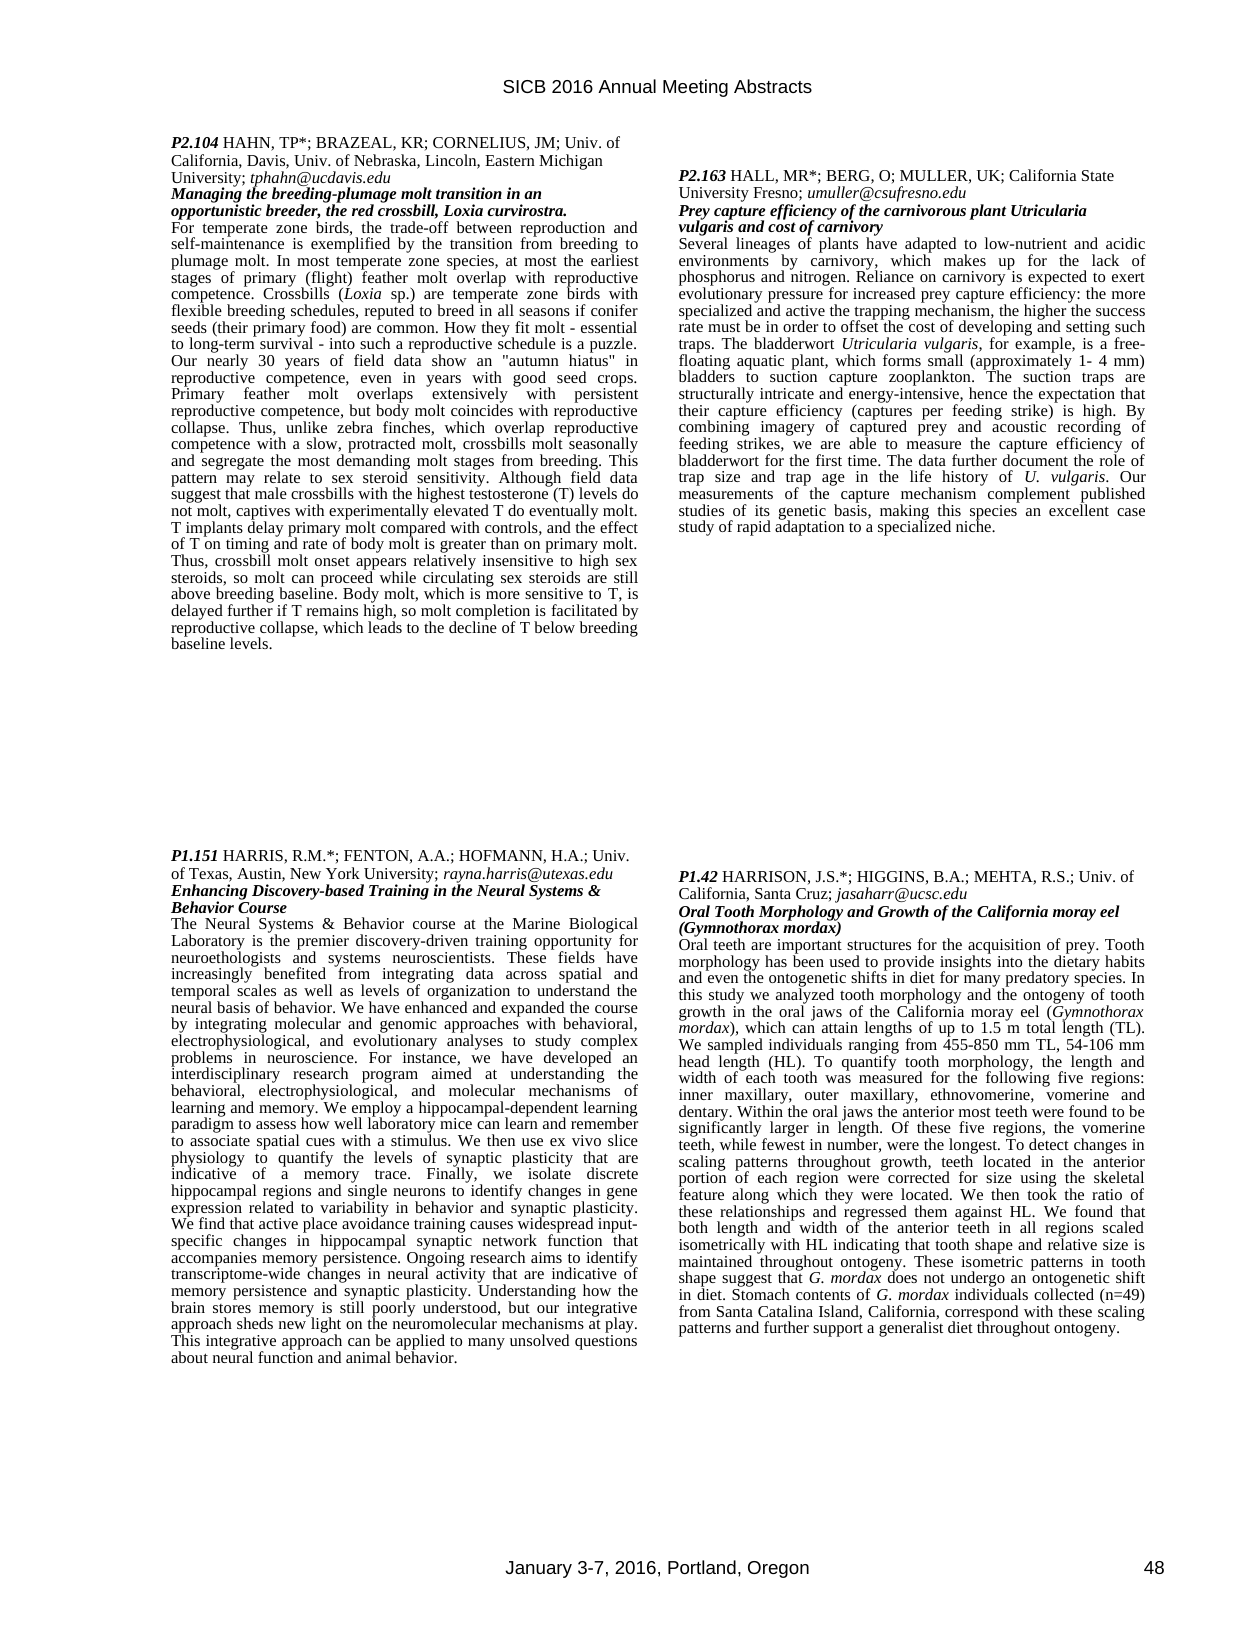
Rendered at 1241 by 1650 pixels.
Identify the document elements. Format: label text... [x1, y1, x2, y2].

text of Texas, Austin, New York University; rayna.harris@utexas.edu Enhancing Discovery-based Training in the Neural Systems & Behavior Course [171, 866, 616, 916]
subtitle Oral Tooth Morphology and Growth of the California moray eel (Gymnothorax mordax) [678, 904, 1122, 937]
text The Neural Systems & Behavior course at the Marine Biological Laboratory is the premier discovery-driven training opportunity for neuroethologists and systems neuroscientists. These fields have increasingly benefited from integrating data across spatial and temporal scales as well as levels of organization to understand the neural basis of behavior. We have enhanced and expanded the course by integrating molecular and genomic approaches with behavioral, electrophysiological, and evolutionary analyses to study complex problems in neuroscience. For instance, we have developed an interdisciplinary research program aimed at understanding the behavioral, electrophysiological, and molecular mechanisms of learning and memory. We employ a hippocampal-dependent learning paradigm to assess how well laboratory mice can learn and remember to associate spatial cues with a stimulus. We then use ex vivo slice physiology to quantify the levels of synaptic plasticity that are indicative of a memory trace. Finally, we isolate discrete hippocampal regions and single neurons to identify changes in gene expression related to variability in behavior and synaptic plasticity. We find that active place avoidance training causes widespread input-specific changes in hippocampal synaptic network function that accompanies memory persistence. Ongoing research aims to identify transcriptome-wide changes in neural activity that are indicative of memory persistence and synaptic plasticity. Understanding how the brain stores memory is still poorly understood, but our integrative approach sheds new light on the neuromolecular mechanisms at play. This integrative approach can be applied to many unsolved questions about neural function and animal behavior. [171, 916, 638, 1366]
text P2.104 HAHN, TP*; BRAZEAL, KR; CORNELIUS, JM; Univ. of [171, 134, 638, 152]
text Several lineages of plants have adapted to low-nutrient and acidic environments by carnivory, which makes up for the lack of phosphorus and nitrogen. Reliance on carnivory is expected to exert evolutionary pressure for increased prey capture efficiency: the more specialized and active the trapping mechanism, the higher the success rate must be in order to offset the cost of developing and setting such traps. The bladderwort Utricularia vulgaris, for example, is a free-floating aquatic plant, which forms small (approximately 1- 4 mm) bladders to suction capture zooplankton. The suction traps are structurally intricate and energy-intensive, hence the expectation that their capture efficiency (captures per feeding strike) is high. By combining imagery of captured prey and acoustic recording of feeding strikes, we are able to measure the capture efficiency of bladderwort for the first time. The data further document the role of trap size and trap age in the life history of U. vulgaris. Our measurements of the capture mechanism complement published studies of its genetic basis, making this species an excellent case study of rapid adaptation to a specialized niche. [678, 236, 1146, 536]
text P2.163 HALL, MR*; BERG, O; MULLER, UK; California State [678, 167, 1178, 185]
subtitle Prey capture efficiency of the carnivorous plant Utricularia vulgaris and cost of carnivory [678, 203, 1090, 236]
text California, Santa Cruz; jasaharr@ucsc.edu [678, 886, 1178, 903]
text Oral teeth are important structures for the acquisition of prey. Tooth morphology has been used to provide insights into the dietary habits and even the ontogenetic shifts in diet for many predatory species. In this study we analyzed tooth morphology and the ontogeny of tooth growth in the oral jaws of the California moray eel (Gymnothorax mordax), which can attain lengths of up to 1.5 m total length (TL). We sampled individuals ranging from 455-850 mm TL, 54-106 mm head length (HL). To quantify tooth morphology, the length and width of each tooth was measured for the following five regions: inner maxillary, outer maxillary, ethnovomerine, vomerine and dentary. Within the oral jaws the anterior most teeth were found to be significantly larger in length. Of these five regions, the vomerine teeth, while fewest in number, were the longest. To detect changes in scaling patterns throughout growth, teeth located in the anterior portion of each region were corrected for size using the skeletal feature along which they were located. We then took the ratio of these relationships and regressed them against HL. We found that both length and width of the anterior teeth in all regions scaled isometrically with HL indicating that tooth shape and relative size is maintained throughout ontogeny. These isometric patterns in tooth shape suggest that G. mordax does not undergo an ontogenetic shift in diet. Stomach contents of G. mordax individuals collected (n=49) from Santa Catalina Island, California, correspond with these scaling patterns and further support a generalist diet throughout ontogeny. [678, 937, 1145, 1337]
text For temperate zone birds, the trade-off between reproduction and self-maintenance is exemplified by the transition from breeding to plumage molt. In most temperate zone species, at most the earliest stages of primary (flight) feather molt overlap with reproductive competence. Crossbills (Loxia sp.) are temperate zone birds with flexible breeding schedules, reputed to breed in all seasons if conifer seeds (their primary food) are common. How they fit molt - essential to long-term survival - into such a reproductive schedule is a puzzle. Our nearly 30 years of field data show an "autumn hiatus" in reproductive competence, even in years with good seed crops. Primary feather molt overlaps extensively with persistent reproductive competence, but body molt coincides with reproductive collapse. Thus, unlike zebra finches, which overlap reproductive competence with a slow, protracted molt, crossbills molt seasonally and segregate the most demanding molt stages from breeding. This pattern may relate to sex steroid sensitivity. Although field data suggest that male crossbills with the highest testosterone (T) levels do not molt, captives with experimentally elevated T do eventually molt. T implants delay primary molt compared with controls, and the effect of T on timing and rate of body molt is greater than on primary molt. Thus, crossbill molt onset appears relatively insensitive to high sex steroids, so molt can proceed while circulating sex steroids are still above breeding baseline. Body molt, which is more sensitive to T, is delayed further if T remains high, so molt completion is facilitated by reproductive collapse, which leads to the decline of T below breeding baseline levels. [171, 220, 638, 653]
text P1.42 HARRISON, J.S.*; HIGGINS, B.A.; MEHTA, R.S.; Univ. of [678, 868, 1178, 886]
text University Fresno; umuller@csufresno.edu [678, 185, 1178, 202]
subtitle Managing the breeding-plumage molt transition in an opportunistic breeder, the red crossbill, Loxia curvirostra. [171, 186, 570, 220]
text California, Davis, Univ. of Nebraska, Lincoln, Eastern Michigan University; tphahn@ucdavis.edu [171, 153, 606, 186]
text P1.151 HARRIS, R.M.*; FENTON, A.A.; HOFMANN, H.A.; Univ. [171, 847, 635, 865]
